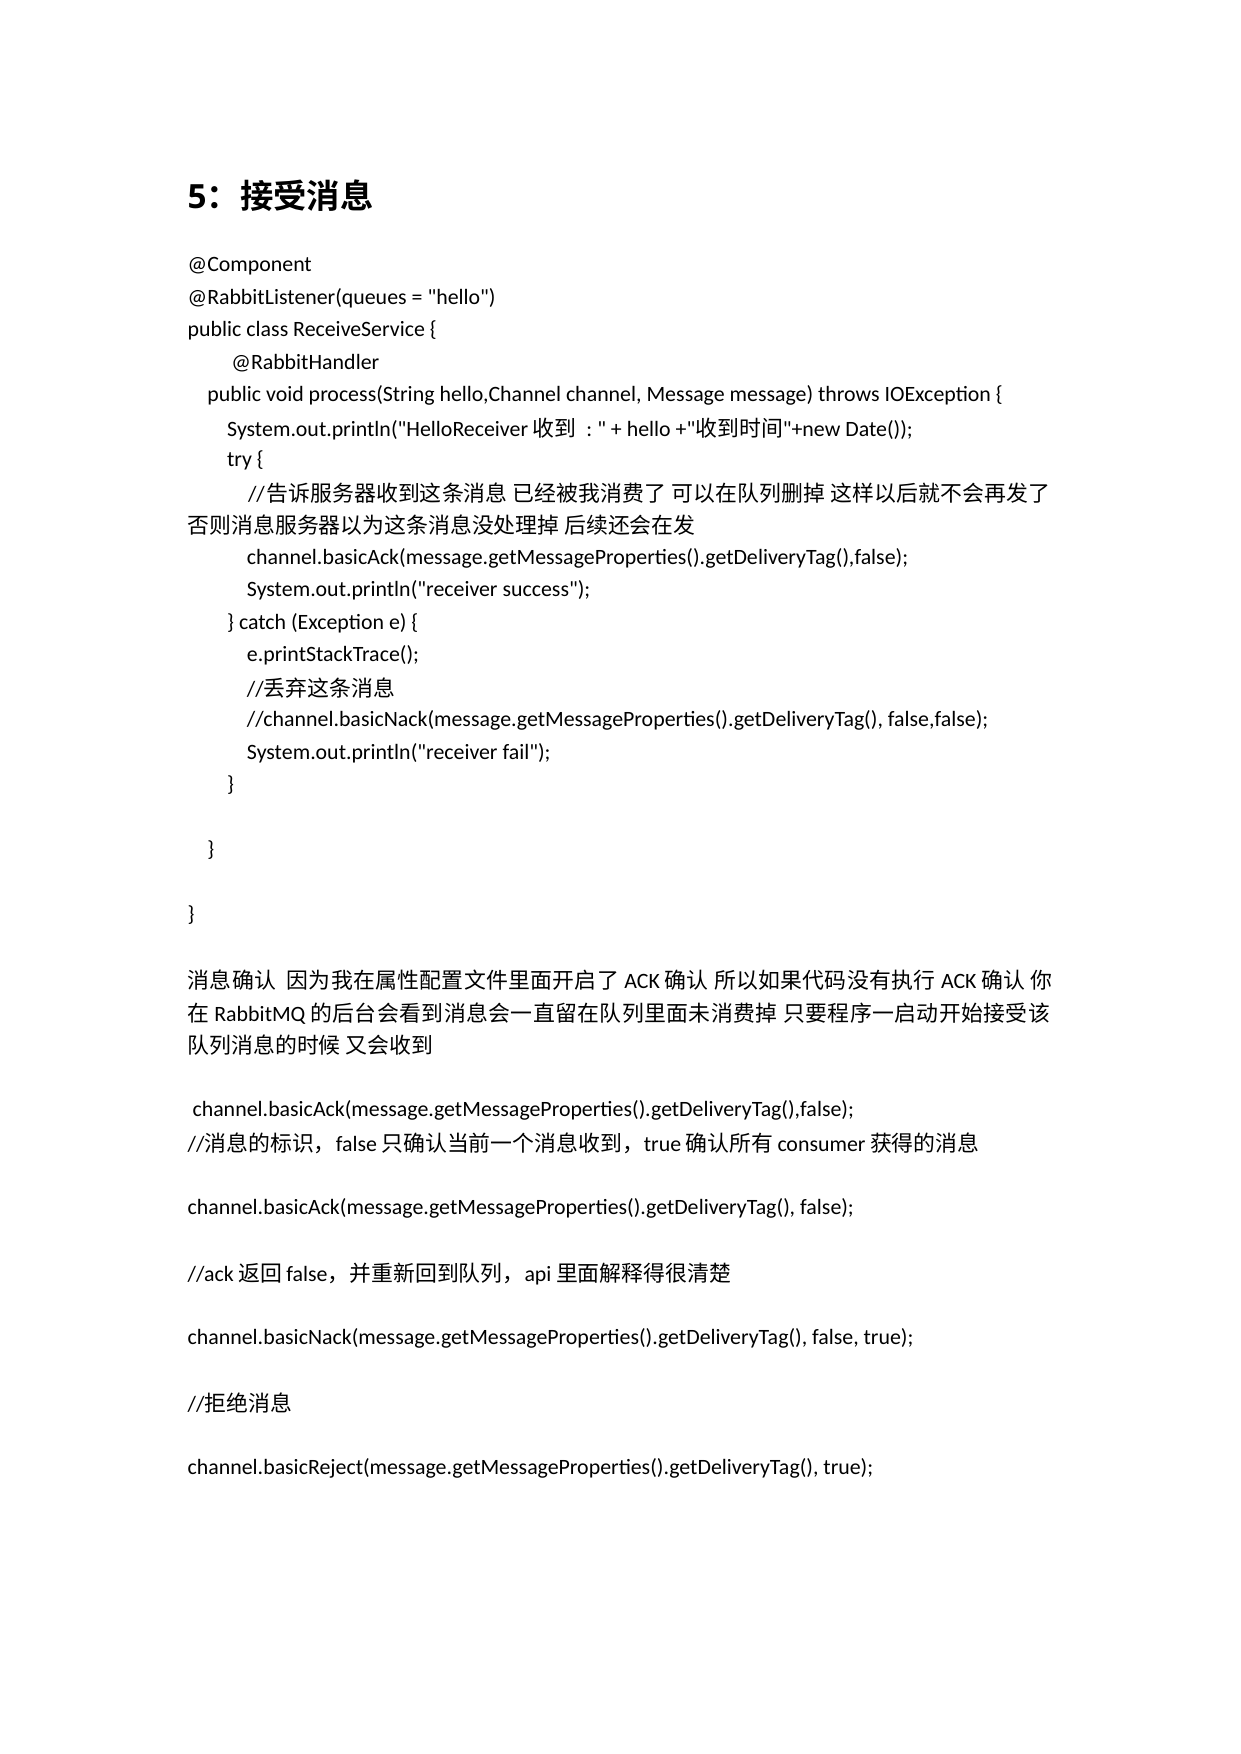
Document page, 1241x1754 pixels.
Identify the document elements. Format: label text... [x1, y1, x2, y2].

text } [187, 768, 1053, 800]
text channel.basicAck(message.getMessageProperties().getDeliveryTag(), false); [187, 1190, 1053, 1223]
text //ack返回false，并重新回到队列，api里面解释得很清楚 [187, 1255, 1053, 1288]
text @RabbitListener(queues = "hello") [187, 280, 1053, 313]
text } [187, 898, 1053, 930]
text @Component [187, 248, 1053, 280]
subtitle 5：接受消息 [187, 162, 1053, 227]
text System.out.println("HelloReceiver收到 : " + hello +"收到时间"+new Date()); [187, 410, 1053, 443]
text channel.basicNack(message.getMessageProperties().getDeliveryTag(), false, true); [187, 1320, 1053, 1353]
text //拒绝消息 [187, 1385, 1053, 1418]
text System.out.println("receiver success"); [187, 573, 1053, 605]
text //告诉服务器收到这条消息 已经被我消费了 可以在队列删掉 这样以后就不会再发了 否则消息服务器以为这条消息没处理掉 后续还会在发 [187, 475, 1053, 540]
text //消息的标识，false只确认当前一个消息收到，true确认所有consumer获得的消息 [187, 1125, 1053, 1158]
text public class ReceiveService { [187, 313, 1053, 345]
text } catch (Exception e) { [187, 605, 1053, 638]
text 消息确认 因为我在属性配置文件里面开启了ACK确认 所以如果代码没有执行ACK确认 你在RabbitMQ的后台会看到消息会一直留在队列里面未消费掉 只要程序一启动开始接受该队列消息的时候 又会收到 [187, 963, 1053, 1060]
text try { [187, 443, 1053, 475]
text //channel.basicNack(message.getMessageProperties().getDeliveryTag(), false,false); [187, 703, 1053, 735]
text @RabbitHandler [187, 345, 1053, 378]
text channel.basicAck(message.getMessageProperties().getDeliveryTag(),false); [187, 540, 1053, 573]
text public void process(String hello,Channel channel, Message message) throws IOException { [187, 378, 1053, 410]
text System.out.println("receiver fail"); [187, 735, 1053, 768]
text } [187, 833, 1053, 865]
text //丢弃这条消息 [187, 670, 1053, 703]
text channel.basicReject(message.getMessageProperties().getDeliveryTag(), true); [187, 1450, 1053, 1483]
text channel.basicAck(message.getMessageProperties().getDeliveryTag(),false); [187, 1093, 1053, 1125]
text e.printStackTrace(); [187, 638, 1053, 670]
